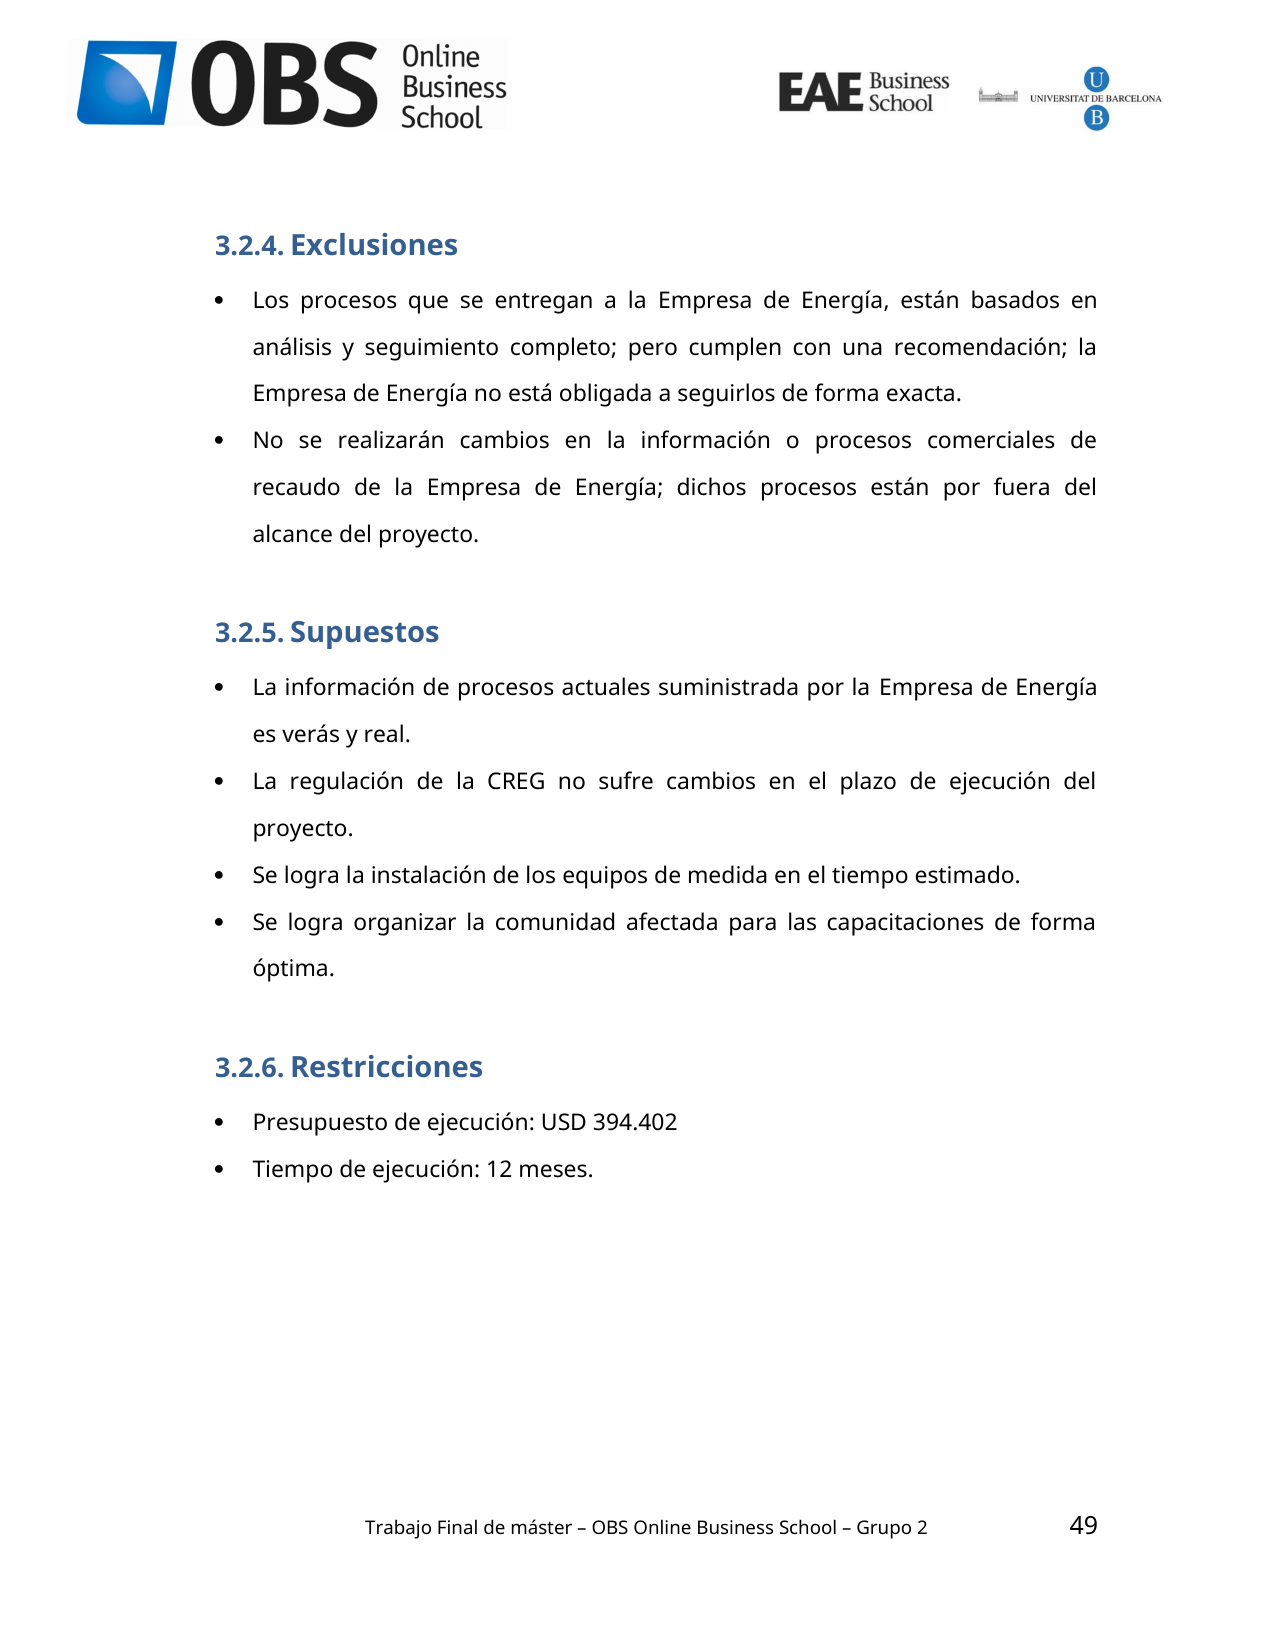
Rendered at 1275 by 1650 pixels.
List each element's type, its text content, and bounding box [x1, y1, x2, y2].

list Se logra la instalación de los equipos de medida en el tiempo estimado. [215, 859, 1098, 890]
list Se logra organizar la comunidad afectada para las capacitaciones de forma óptima. [215, 906, 1098, 984]
list La información de procesos actuales suministrada por la Empresa de Energía es verás y real. [215, 671, 1098, 749]
list No se realizarán cambios en la información o procesos comerciales de recaudo de la Empresa de Energía; dichos procesos están por fuera del alcance del proyecto. [215, 424, 1098, 549]
picture [64, 38, 515, 130]
list La regulación de la CREG no sufre cambios en el plazo de ejecución del proyecto. [215, 765, 1098, 843]
picture [977, 65, 1165, 133]
picture [777, 69, 951, 115]
list Presupuesto de ejecución: USD 394.402 [215, 1106, 1098, 1137]
subtitle Exclusiones [215, 224, 1098, 264]
list Tiempo de ejecución: 12 meses. [215, 1152, 1098, 1184]
subtitle Restricciones [215, 1046, 1098, 1086]
subtitle Supuestos [215, 612, 1098, 651]
list Los procesos que se entregan a la Empresa de Energía, están basados en análisis y seguimiento completo; pero cumplen con una recomendación; la Empresa de Energía no está obligada a seguirlos de forma exacta. [215, 283, 1098, 408]
